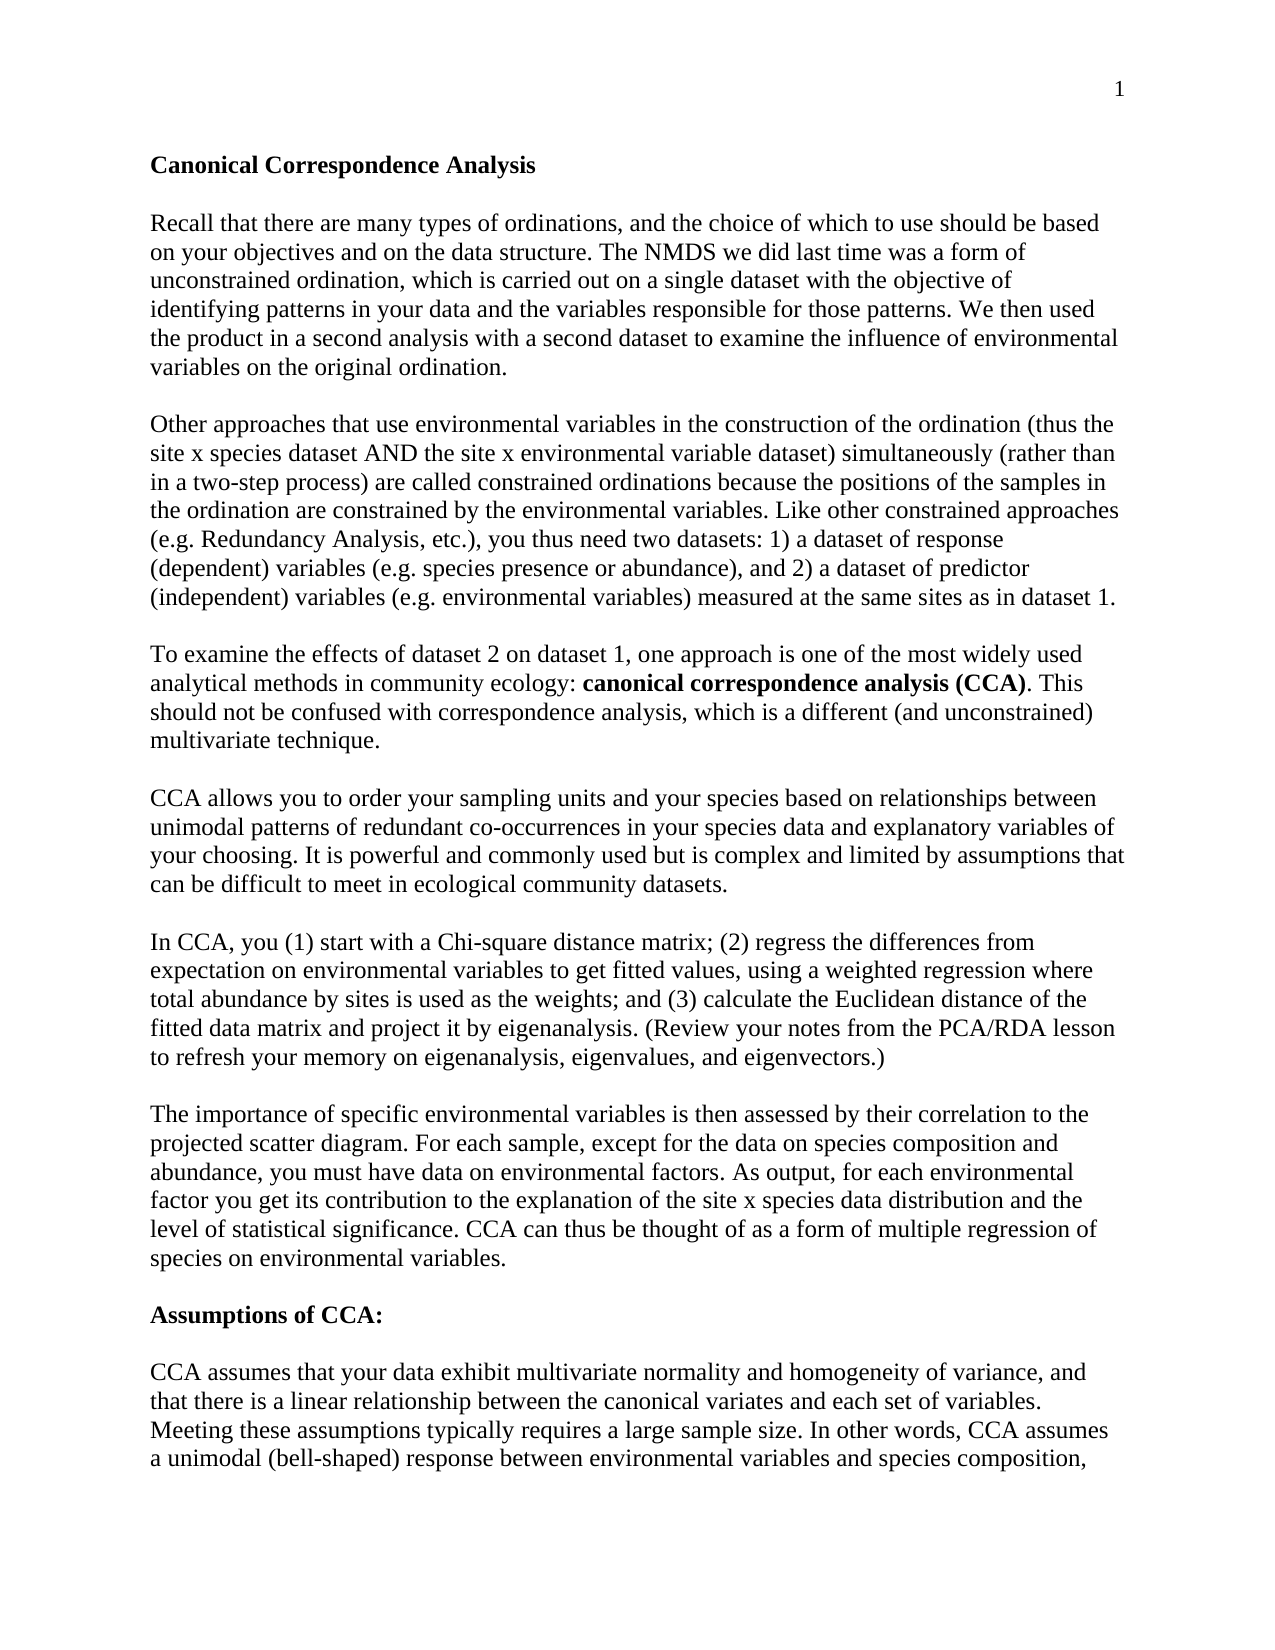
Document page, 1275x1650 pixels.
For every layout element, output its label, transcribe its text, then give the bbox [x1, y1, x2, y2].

text The importance of specific environmental variables is then assessed by their correlation to the projected scatter diagram. For each sample, except for the data on species composition and abundance, you must have data on environmental factors. As output, for each environmental factor you get its contribution to the explanation of the site x species data distribution and the level of statistical significance. CCA can thus be thought of as a form of multiple regression of species on environmental variables. [150, 1099, 1125, 1272]
text To examine the effects of dataset 2 on dataset 1, one approach is one of the most widely used analytical methods in community ecology: canonical correspondence analysis (CCA). This should not be confused with correspondence analysis, which is a different (and unconstrained) multivariate technique. [150, 639, 1125, 754]
text In CCA, you (1) start with a Chi-square distance matrix; (2) regress the differences from expectation on environmental variables to get fitted values, using a weighted regression where total abundance by sites is used as the weights; and (3) calculate the Euclidean distance of the fitted data matrix and project it by eigenanalysis. (Review your notes from the PCA/RDA lesson to refresh your memory on eigenanalysis, eigenvalues, and eigenvectors.) [150, 927, 1125, 1070]
text Canonical Correspondence Analysis [150, 150, 1125, 179]
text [150, 1357, 1125, 1472]
text Recall that there are many types of ordinations, and the choice of which to use should be based on your objectives and on the data structure. The NMDS we did last time was a form of unconstrained ordination, which is carried out on a single dataset with the objective of identifying patterns in your data and the variables responsible for those patterns. We then used the product in a second analysis with a second dataset to examine the influence of environmental variables on the original ordination. [150, 208, 1125, 380]
text Assumptions of CCA: [150, 1300, 1125, 1357]
text CCA allows you to order your sampling units and your species based on relationships between unimodal patterns of redundant co-occurrences in your species data and explanatory variables of your choosing. It is powerful and commonly used but is complex and limited by assumptions that can be difficult to meet in ecological community datasets. [150, 783, 1125, 898]
